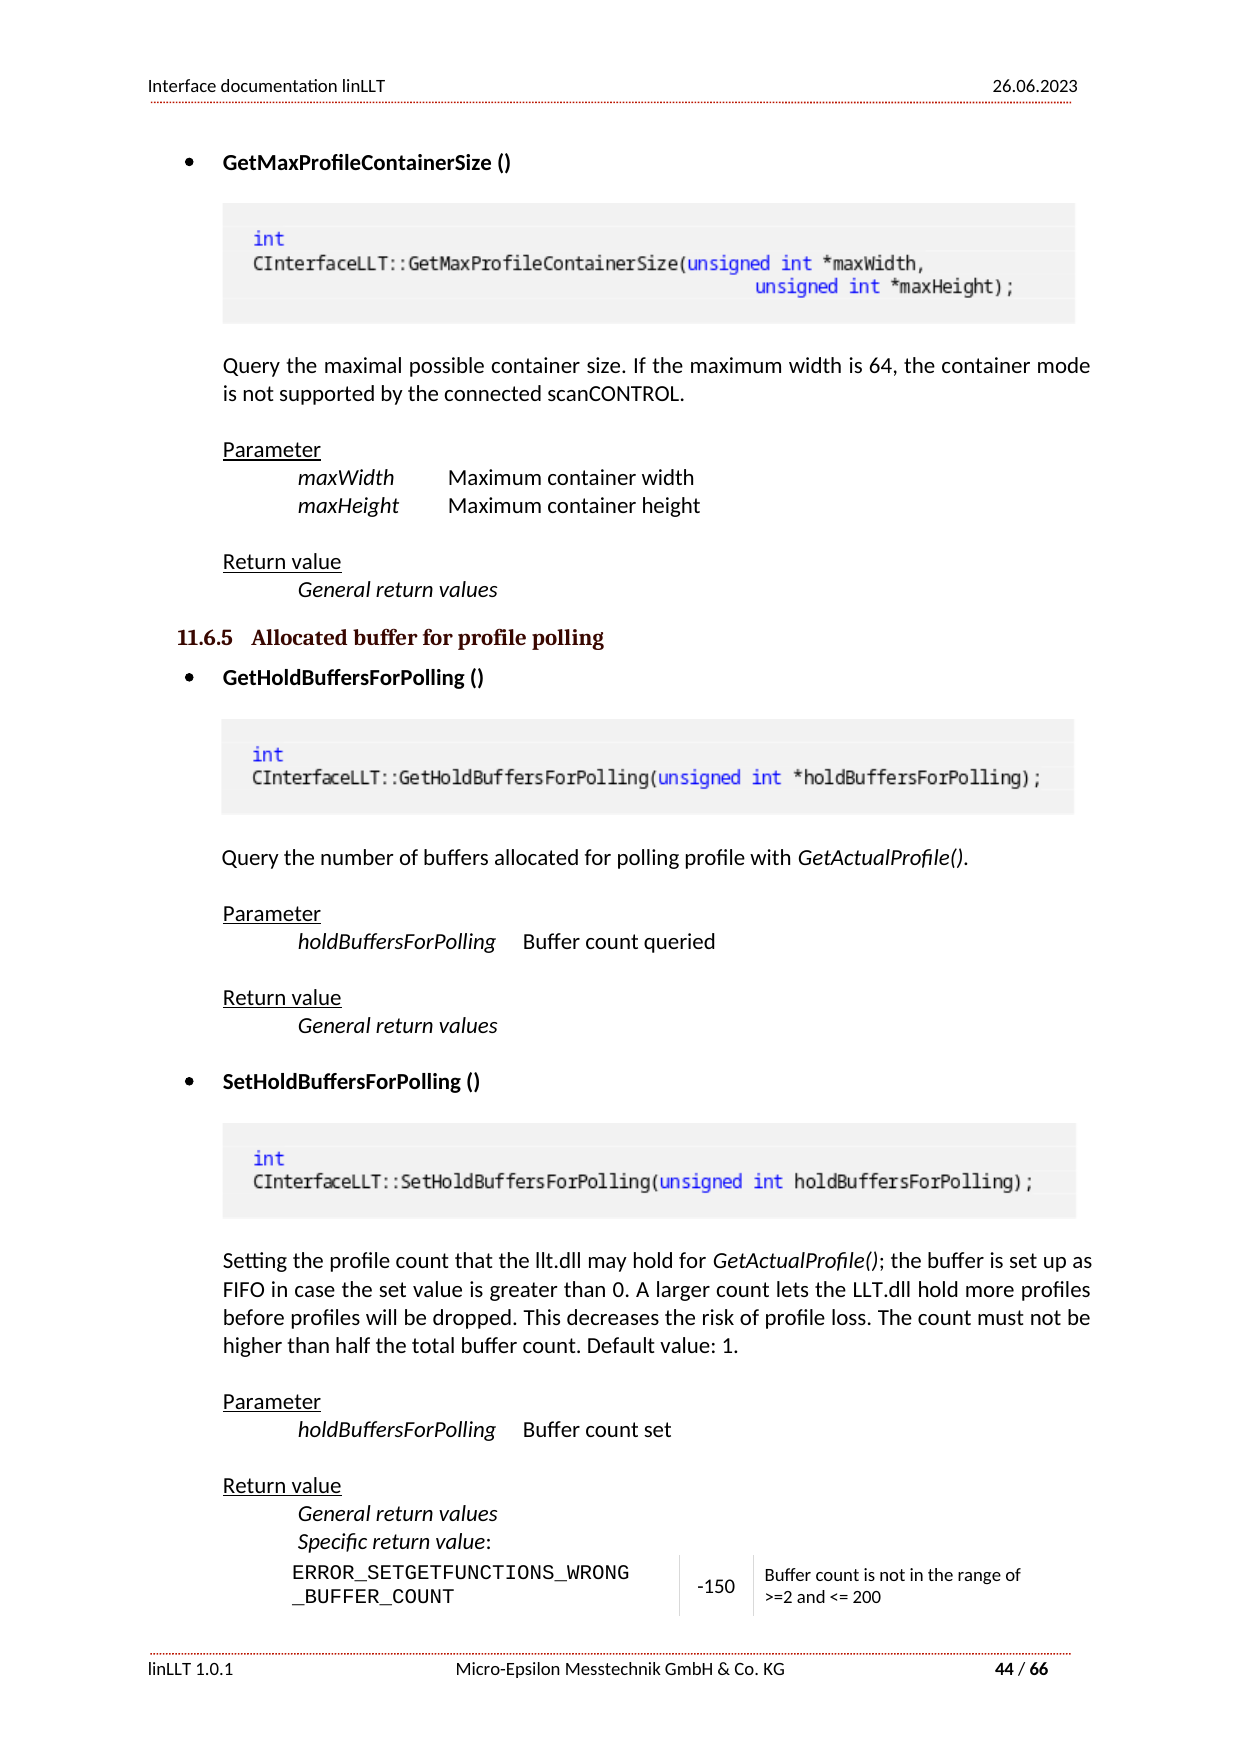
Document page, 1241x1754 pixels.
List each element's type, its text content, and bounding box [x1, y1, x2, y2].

list Parameter [223, 899, 1093, 927]
list General return values [223, 1499, 1093, 1527]
list GetHoldBuffersForPolling () [185, 663, 1093, 691]
list maxWidth Maximum container width [223, 463, 1093, 491]
list Return value [223, 1471, 1093, 1499]
list Parameter [223, 1387, 1093, 1415]
list Query the maximal possible container size. If the maximum width is 64, the container mode is not supported by the connected scanCONTROL. [223, 323, 1093, 407]
list GetMaxProfileContainerSize () [185, 148, 1093, 176]
list Return value [223, 983, 1093, 1011]
table_header ERROR_SETGETFUNCTIONS_WRONG _BUFFER_COUNT [281, 1555, 679, 1616]
list Specific return value: [223, 1527, 1093, 1555]
list General return values [223, 1011, 1093, 1039]
list maxHeight Maximum container height [223, 491, 1093, 519]
table_header -150 [680, 1555, 753, 1616]
list holdBuffersForPolling Buffer count set [223, 1415, 1093, 1443]
list General return values [223, 575, 1093, 603]
text Query the number of buffers allocated for polling profile with GetActualProfile(). [221, 843, 1093, 871]
list Setting the profile count that the llt.dll may hold for GetActualProfile(); the buffer is set up as FIFO in case the set value is greater than 0. A larger count lets the LLT.dll hold more profiles before profiles will be dropped. This decreases the risk of profile loss. The count must not be higher than half the total buffer count. Default value: 1. [223, 1219, 1093, 1359]
list SetHoldBuffersForPolling () [185, 1067, 1093, 1095]
subtitle Allocated buffer for profile polling [177, 624, 1093, 651]
table_header Buffer count is not in the range of >=2 and <= 200 [754, 1555, 1063, 1616]
list holdBuffersForPolling Buffer count queried [223, 927, 1093, 955]
list Return value [223, 547, 1093, 575]
list Parameter [223, 435, 1093, 463]
